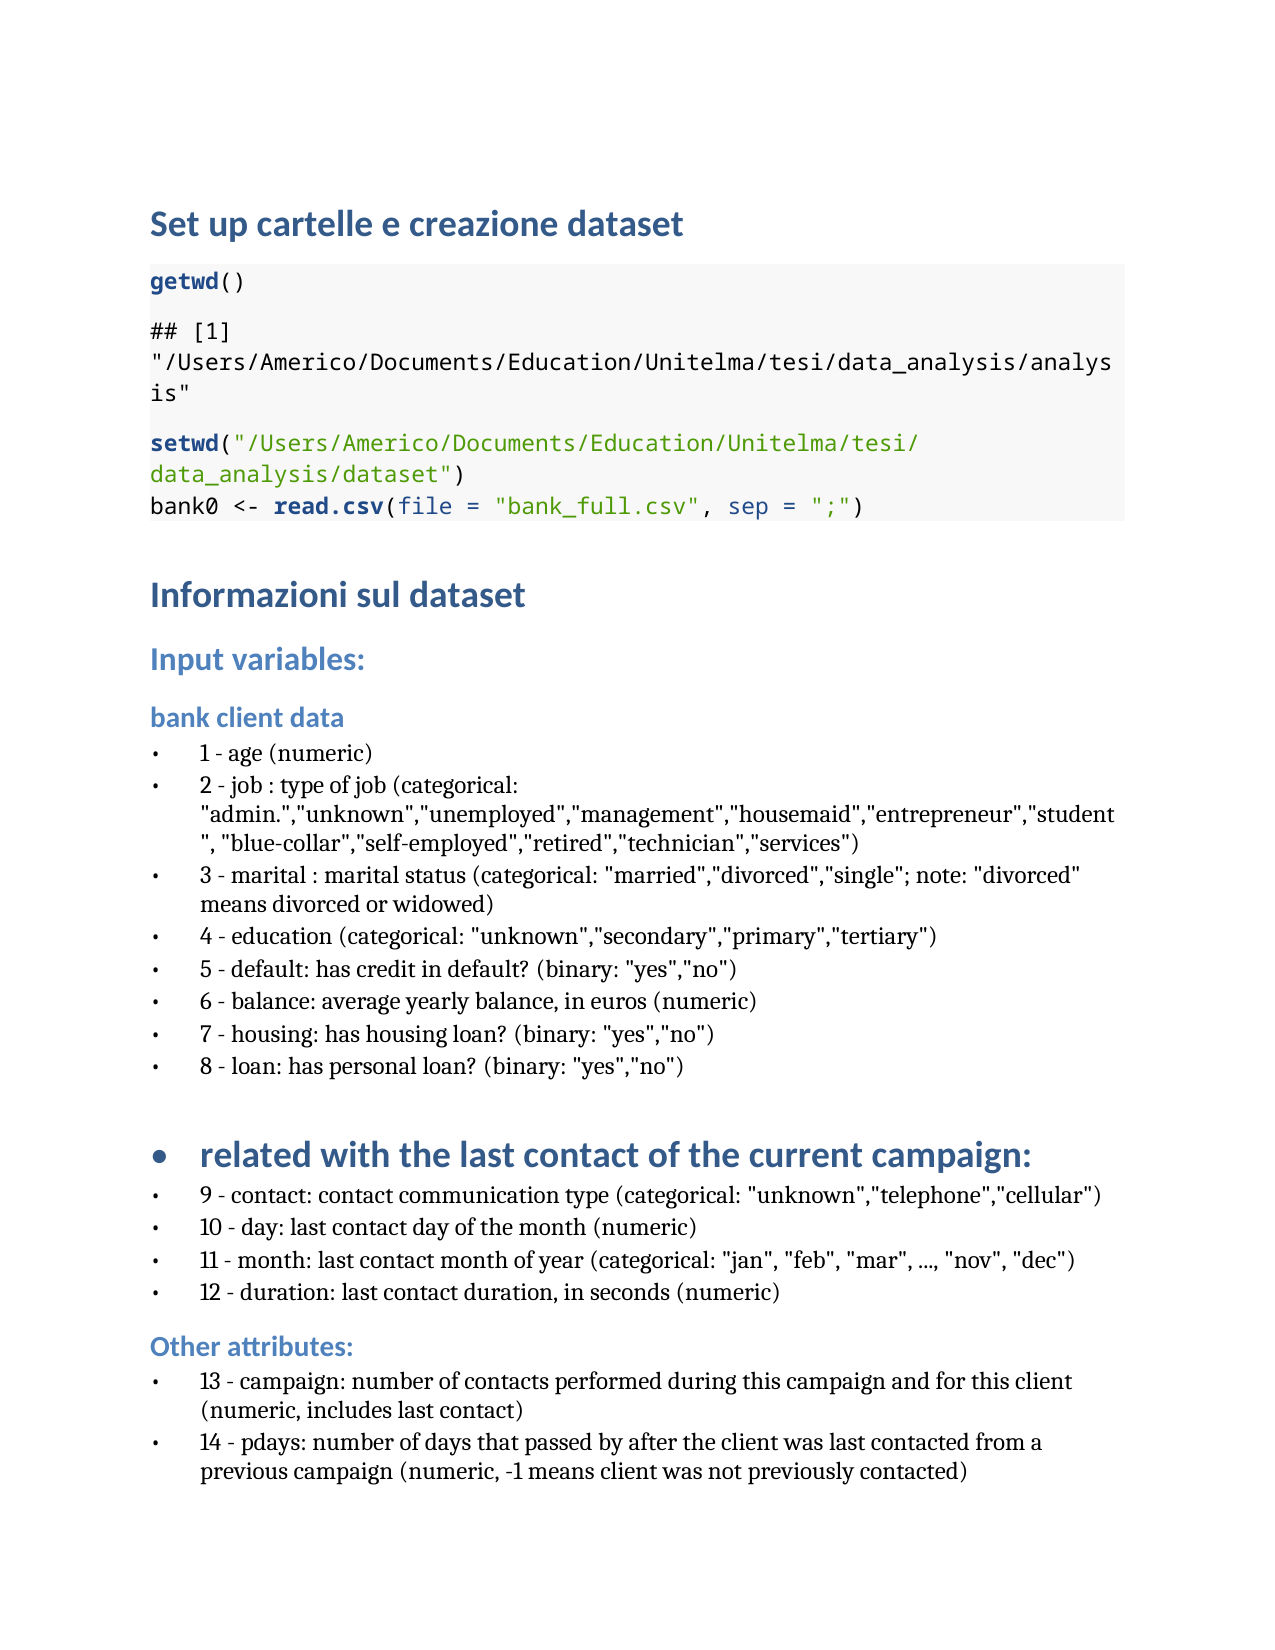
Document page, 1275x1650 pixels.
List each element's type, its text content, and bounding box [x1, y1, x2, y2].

list 6 - balance: average yearly balance, in euros (numeric) [150, 987, 1125, 1016]
subtitle bank client data [150, 699, 1125, 735]
list 9 - contact: contact communication type (categorical: "unknown","telephone","cellular") [150, 1181, 1125, 1209]
subtitle Set up cartelle e creazione dataset [150, 200, 1125, 246]
list 7 - housing: has housing loan? (binary: "yes","no") [150, 1020, 1125, 1048]
list 13 - campaign: number of contacts performed during this campaign and for this client (numeric, includes last contact) [150, 1367, 1125, 1424]
list 3 - marital : marital status (categorical: "married","divorced","single"; note: "divorced" means divorced or widowed) [150, 861, 1125, 918]
subtitle Other attributes: [150, 1328, 1125, 1363]
list 2 - job : type of job (categorical: "admin.","unknown","unemployed","management","housemaid","entrepreneur","student", "blue-collar","self-employed","retired","technician","services") [150, 771, 1125, 857]
list 8 - loan: has personal loan? (binary: "yes","no") [150, 1052, 1125, 1081]
text setwd("/Users/Americo/Documents/Education/Unitelma/tesi/data_analysis/dataset") bank0 <- read.csv(file = "bank_full.csv", sep = ";") [150, 427, 1125, 521]
text getwd() [150, 264, 1125, 296]
text ## [1] "/Users/Americo/Documents/Education/Unitelma/tesi/data_analysis/analysis" [150, 314, 1125, 408]
list 14 - pdays: number of days that passed by after the client was last contacted from a previous campaign (numeric, -1 means client was not previously contacted) [150, 1428, 1125, 1486]
subtitle Informazioni sul dataset [150, 571, 1125, 617]
subtitle Input variables: [150, 637, 1125, 678]
list 4 - education (categorical: "unknown","secondary","primary","tertiary") [150, 922, 1125, 951]
list 11 - month: last contact month of year (categorical: "jan", "feb", "mar", ..., "nov", "dec") [150, 1246, 1125, 1274]
list 10 - day: last contact day of the month (numeric) [150, 1213, 1125, 1242]
list 12 - duration: last contact duration, in seconds (numeric) [150, 1278, 1125, 1307]
subtitle related with the last contact of the current campaign: [150, 1131, 1125, 1177]
list 5 - default: has credit in default? (binary: "yes","no") [150, 955, 1125, 983]
list 1 - age (numeric) [150, 738, 1125, 767]
